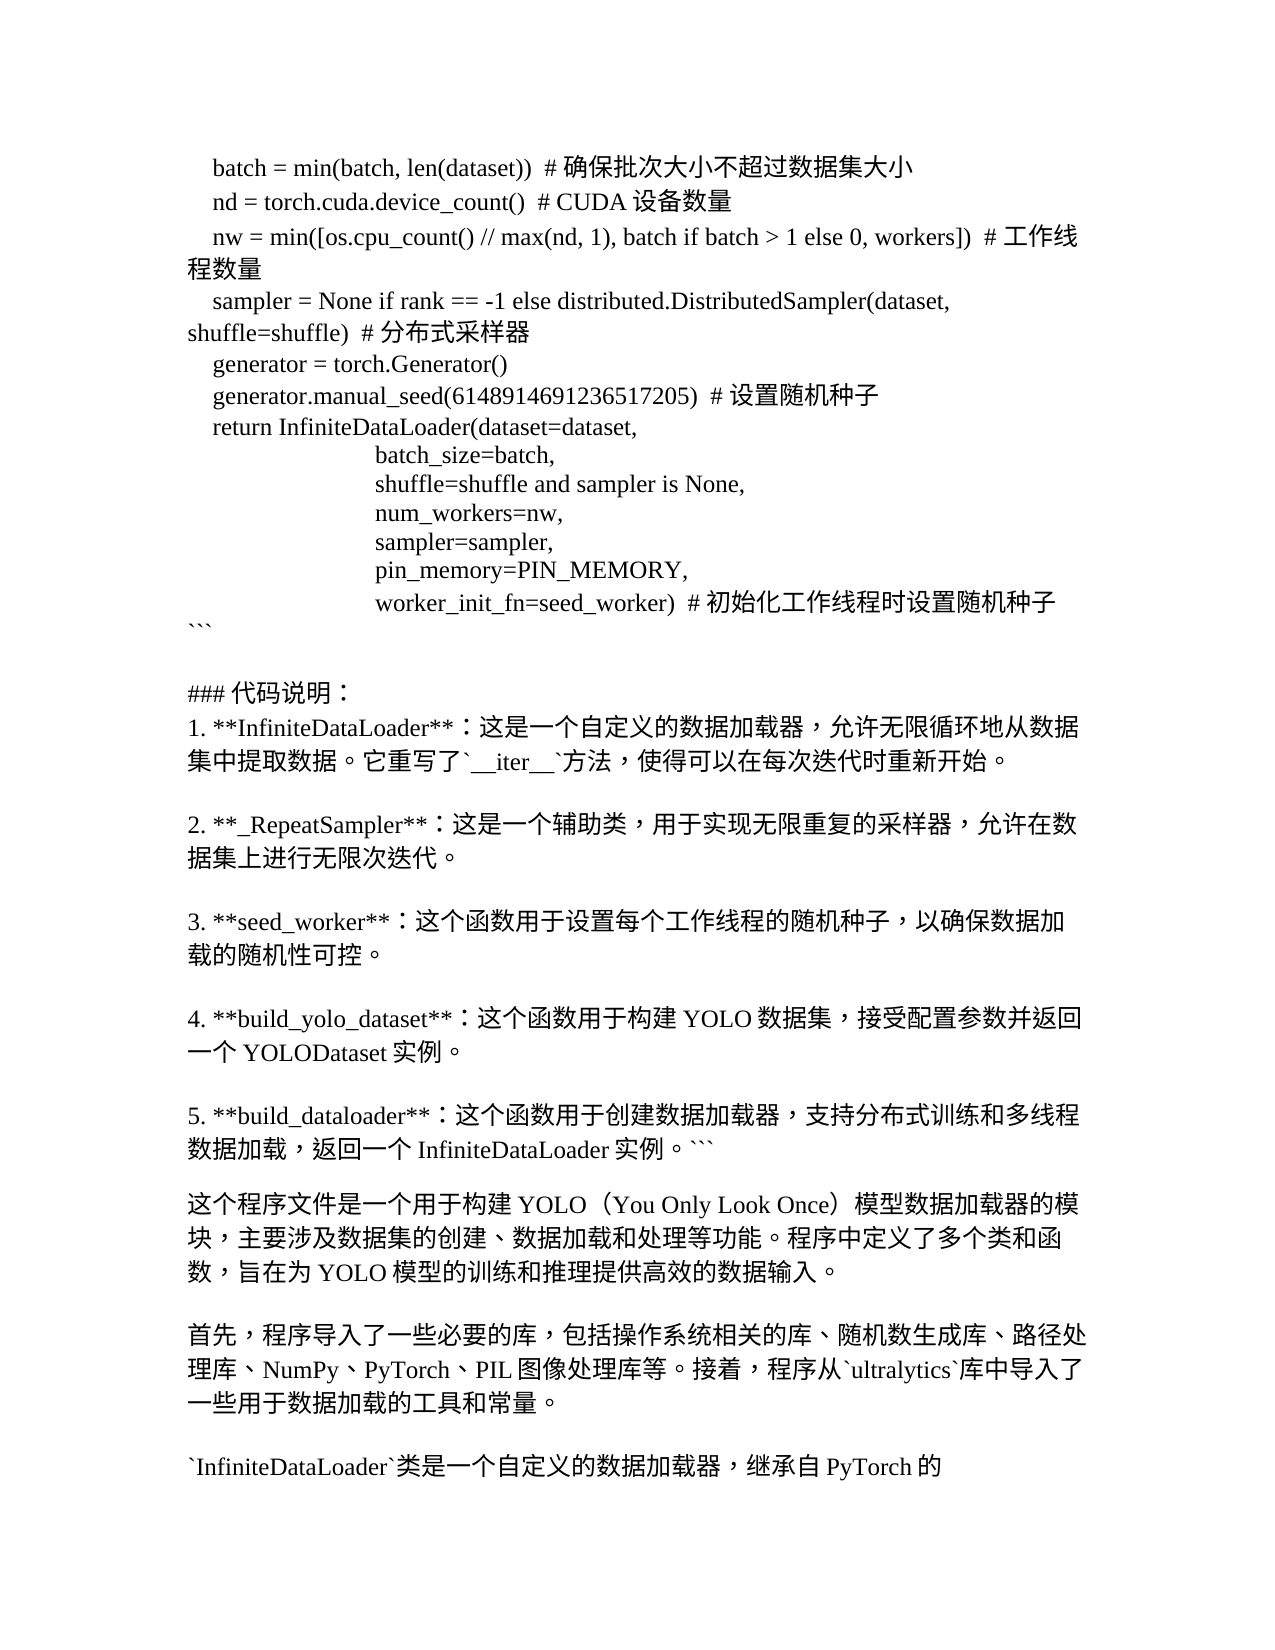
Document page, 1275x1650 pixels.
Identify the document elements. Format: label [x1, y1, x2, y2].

text [187, 1186, 1087, 1482]
text [187, 150, 1087, 1166]
